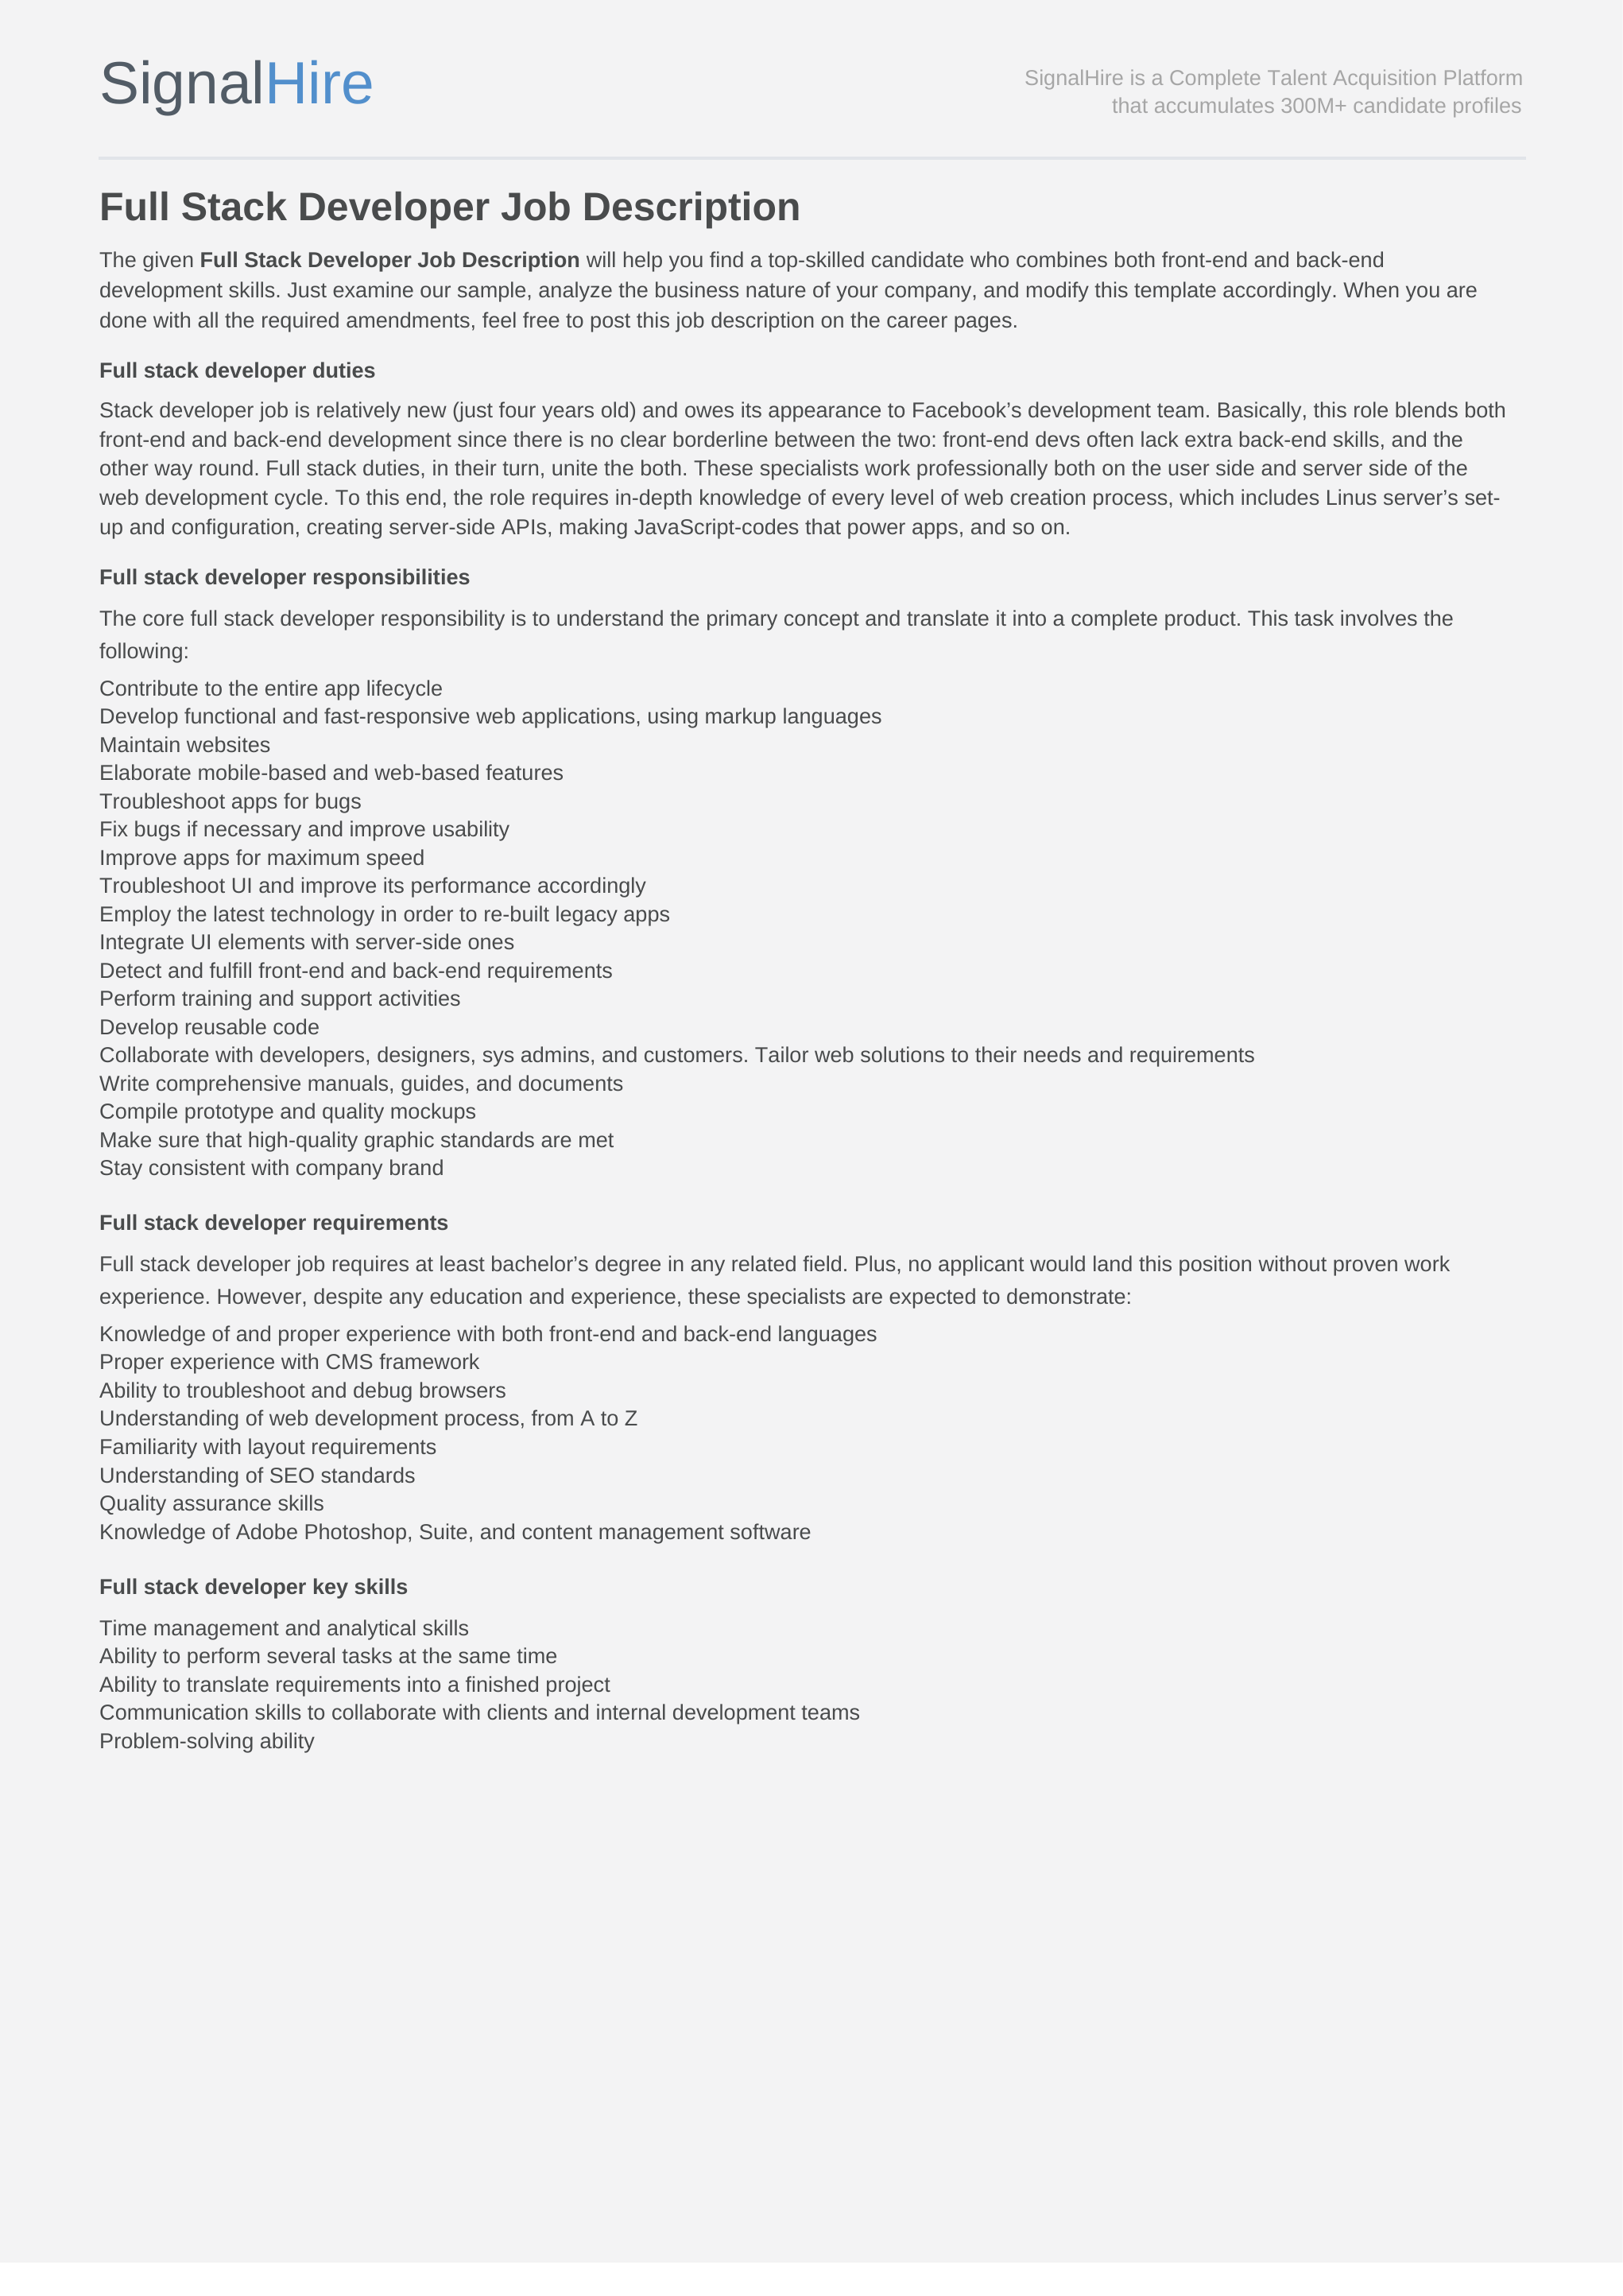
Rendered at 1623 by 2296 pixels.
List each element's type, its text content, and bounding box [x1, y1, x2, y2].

text Make sure that high-quality graphic standards are met [99, 1127, 1524, 1152]
text Compile prototype and quality mockups [99, 1099, 1524, 1123]
text Familiarity with layout requirements [99, 1434, 1524, 1459]
text The given Full Stack Developer Job Description will help you find a top-skilled candidate who combines both front-end and back-end development skills. Just examine our sample, analyze the business nature of your company, and modify this template accordingly. When you are done with all the required amendments, feel free to post this job description on the career pages. [99, 247, 1513, 332]
text Full stack developer key skills [99, 1573, 1524, 1599]
text Fix bugs if necessary and improve usability [99, 816, 1524, 841]
text Ability to troubleshoot and debug browsers [99, 1378, 1524, 1402]
text Employ the latest technology in order to re-built legacy apps [99, 902, 1524, 926]
text Develop reusable code [99, 1014, 1524, 1039]
text Quality assurance skills [99, 1491, 1524, 1515]
text Proper experience with CMS framework [99, 1349, 1524, 1375]
text Contribute to the entire app lifecycle [99, 676, 1524, 700]
text Problem-solving ability [99, 1728, 1524, 1753]
text Knowledge of Adobe Photoshop, Suite, and content management software [99, 1519, 1524, 1544]
text Ability to translate requirements into a finished project [99, 1672, 1524, 1697]
text Stack developer job is relatively new (just four years old) and owes its appearance to Facebook’s development team. Basically, this role blends both front-end and back-end development since there is no clear borderline between the two: front-end devs often lack extra back-end skills, and the other way round. Full stack duties, in their turn, unite the both. These specialists work professionally both on the user side and server side of the web development cycle. To this end, the role requires in-depth knowledge of every level of web creation process, which includes Linus server’s set-up and configuration, creating server-side APIs, making JavaScript-codes that power apps, and so on. [99, 398, 1507, 539]
text Detect and fulfill front-end and back-end requirements [99, 958, 1524, 983]
text that accumulates 300M+ candidate profiles [1007, 93, 1521, 118]
text Full stack developer requirements [99, 1210, 1524, 1235]
text Full stack developer responsibilities [99, 564, 1524, 589]
picture [0, 0, 1623, 2263]
text Integrate UI elements with server-side ones [99, 929, 1524, 954]
text Time management and analytical skills [99, 1615, 1524, 1640]
text Communication skills to collaborate with clients and internal development teams [99, 1700, 1524, 1724]
text Troubleshoot UI and improve its performance accordingly [99, 873, 1524, 898]
text Collaborate with developers, designers, sys admins, and customers. Tailor web solutions to their needs and requirements [99, 1042, 1524, 1067]
text Elaborate mobile-based and web-based features [99, 760, 1524, 785]
text Stay consistent with company brand [99, 1155, 1524, 1180]
text SignalHire is a Complete Talent Acquisition Platform [1007, 65, 1524, 90]
text Develop functional and fast-responsive web applications, using markup languages Maintain websites [99, 704, 932, 757]
text Ability to perform several tasks at the same time [99, 1643, 1524, 1668]
text Perform training and support activities [99, 986, 1524, 1010]
text Improve apps for maximum speed [99, 845, 1524, 870]
text Understanding of web development process, from A to Z [99, 1406, 1524, 1431]
text Understanding of SEO standards [99, 1462, 1524, 1487]
text Full Stack Developer Job Description [99, 183, 1524, 228]
text Write comprehensive manuals, guides, and documents [99, 1071, 1524, 1096]
text The core full stack developer responsibility is to understand the primary concept and translate it into a complete product. This task involves the following: [99, 606, 1493, 663]
text Full stack developer duties [99, 358, 1524, 382]
text Troubleshoot apps for bugs [99, 789, 1524, 813]
text Knowledge of and proper experience with both front-end and back-end languages [99, 1321, 1524, 1346]
text SignalHire [99, 47, 947, 116]
text Full stack developer job requires at least bachelor’s degree in any related field. Plus, no applicant would land this position without proven work experience. However, despite any education and experience, these specialists are expected to demonstrate: [99, 1251, 1475, 1309]
